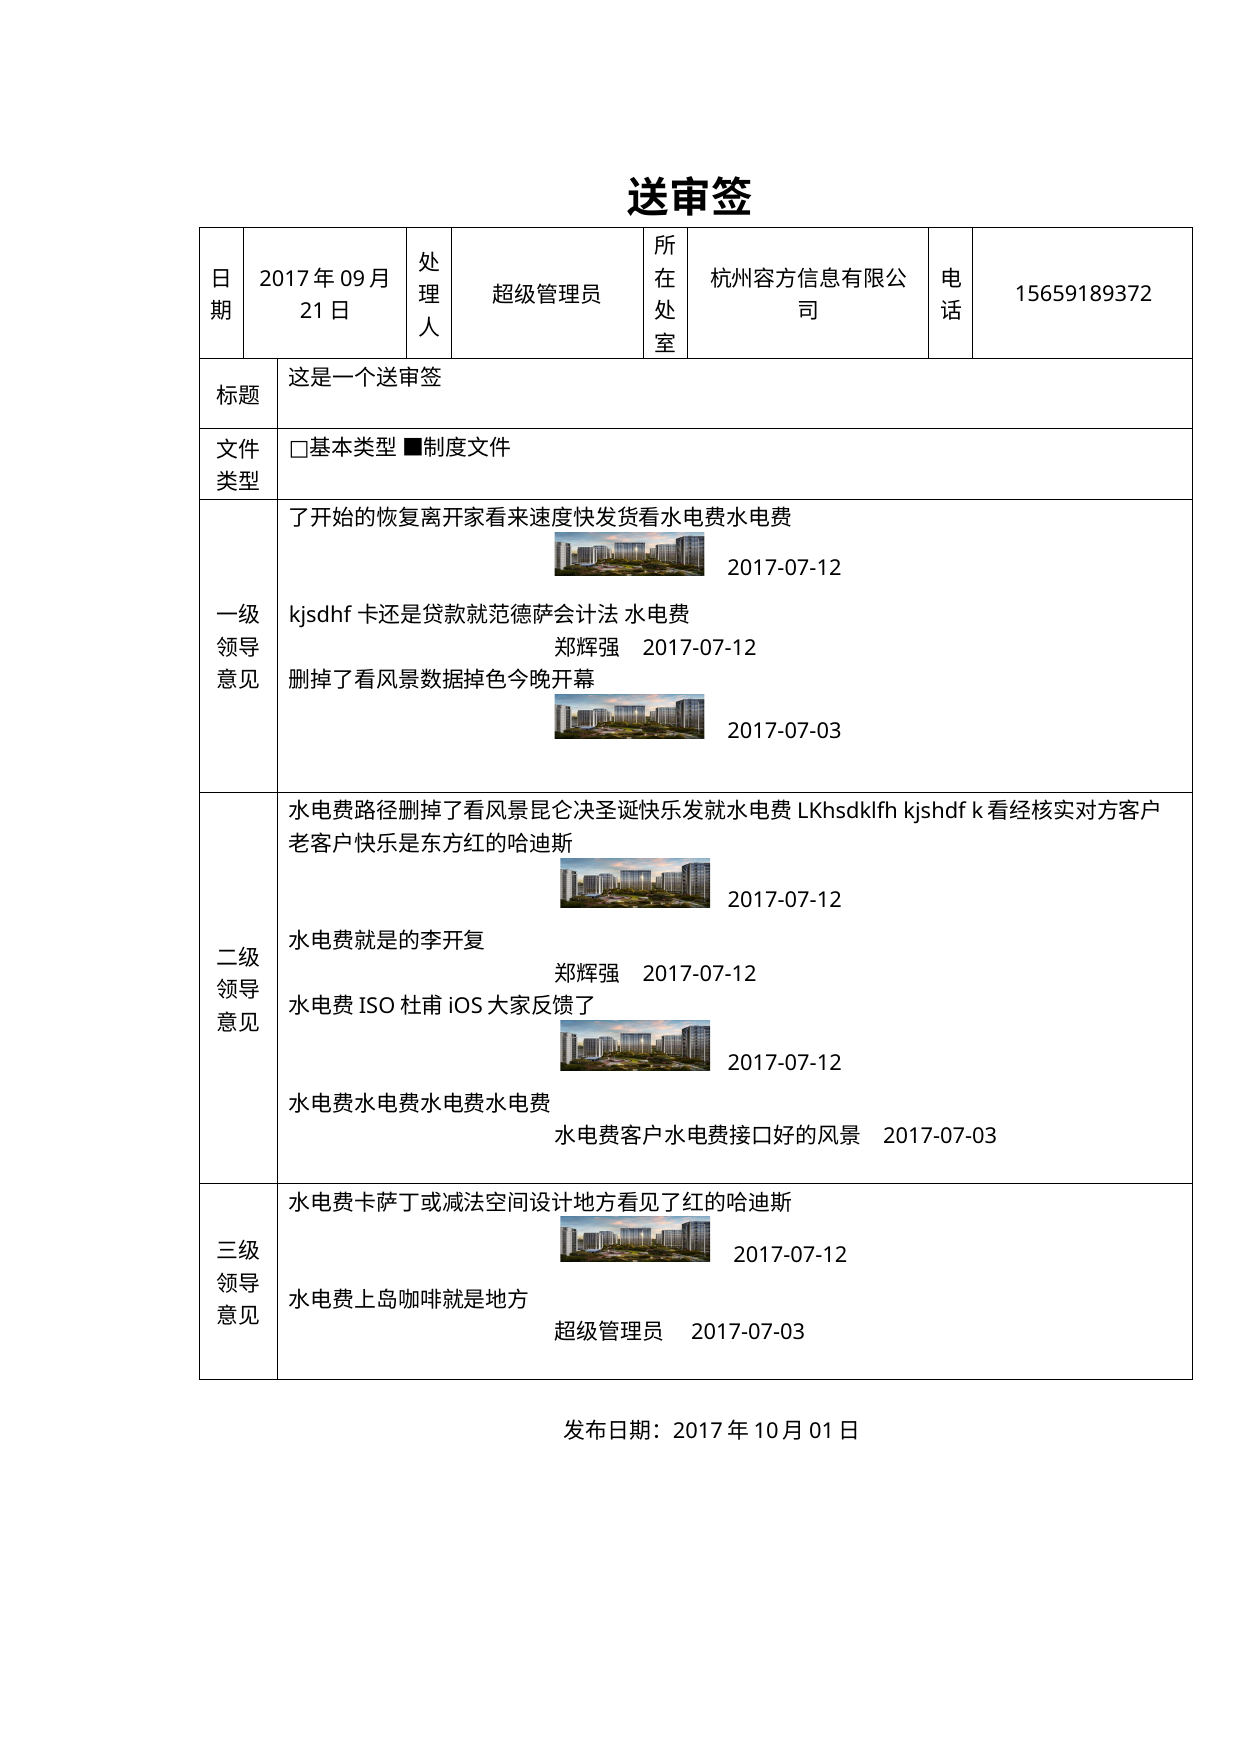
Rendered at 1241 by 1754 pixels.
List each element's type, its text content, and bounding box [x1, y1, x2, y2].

picture [554, 532, 705, 576]
table_header 送审签 发布日期：2017年10月01日 [188, 162, 1192, 1445]
picture [560, 1216, 711, 1262]
picture [560, 1020, 711, 1071]
picture [554, 694, 705, 739]
picture [560, 858, 711, 908]
